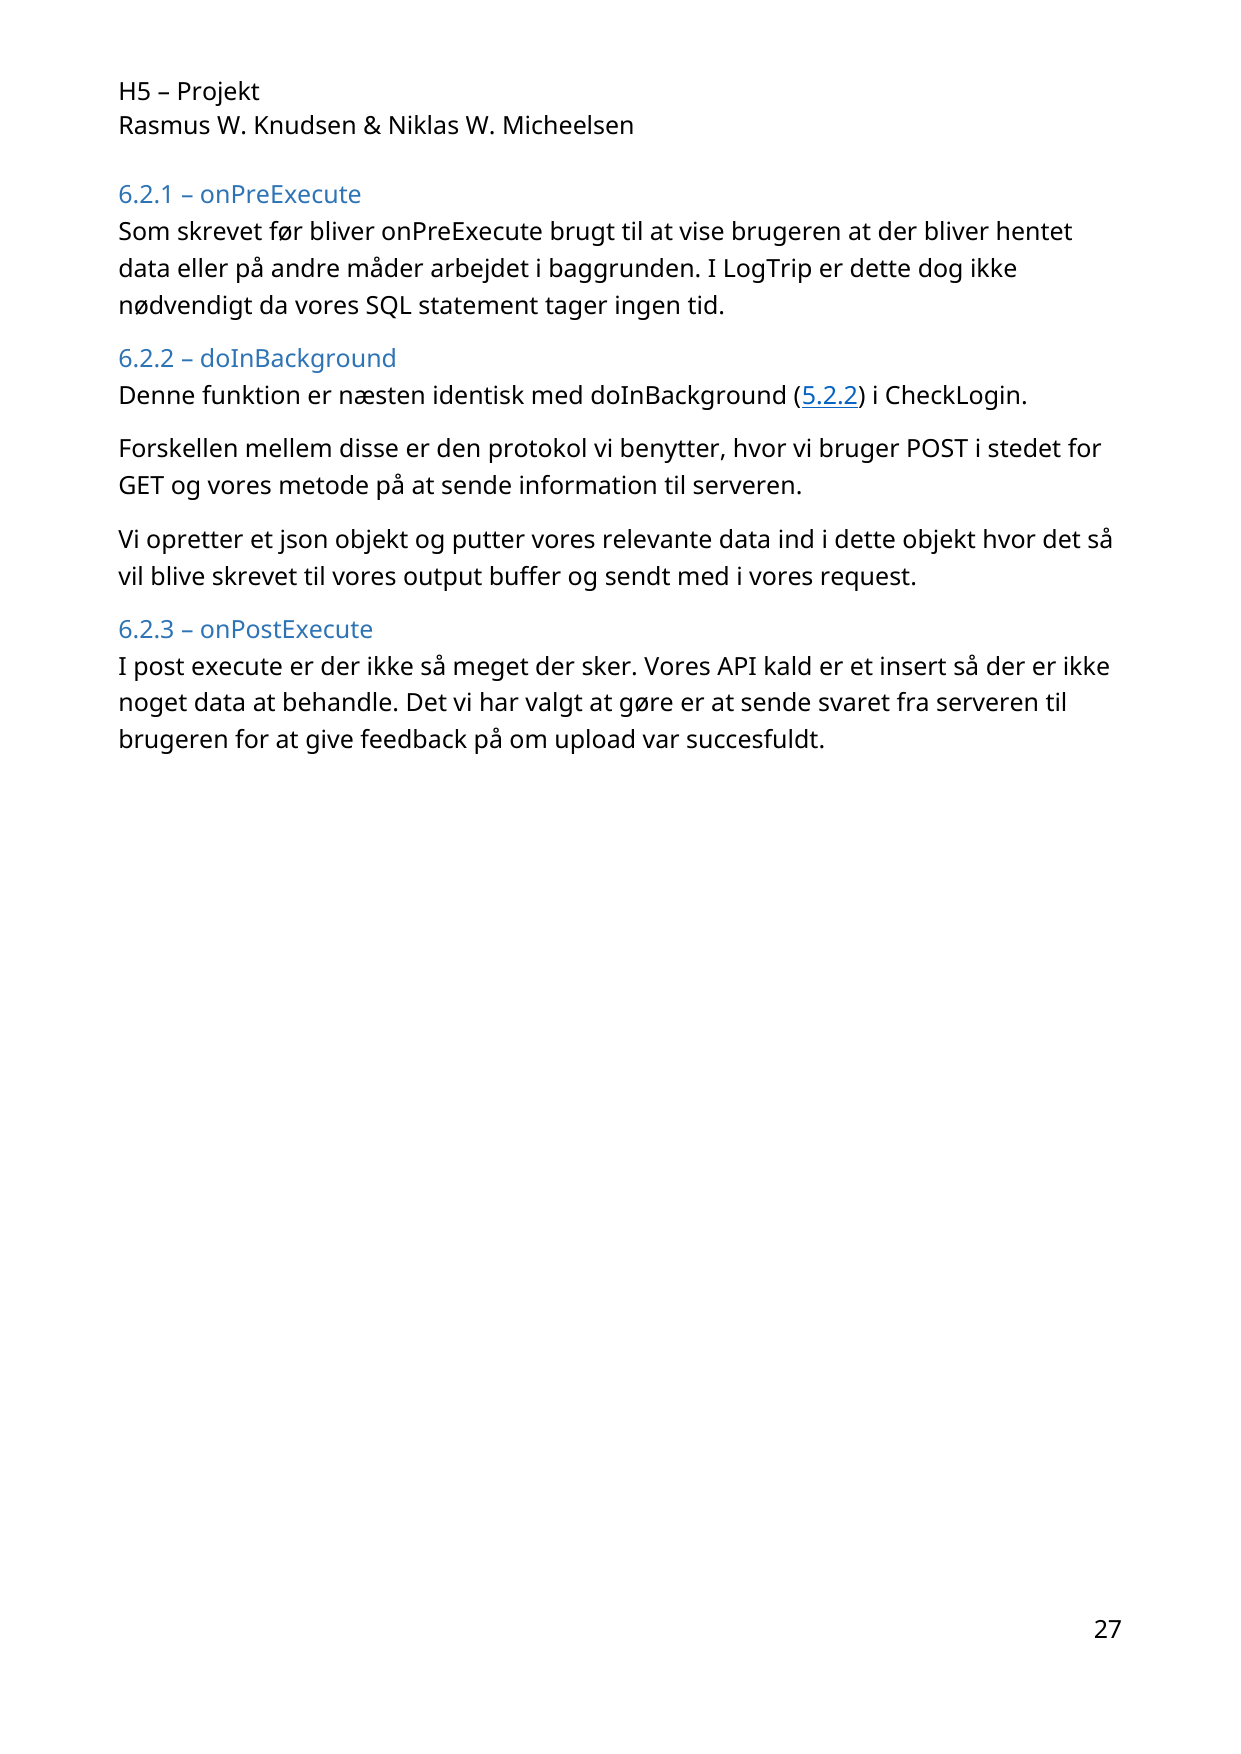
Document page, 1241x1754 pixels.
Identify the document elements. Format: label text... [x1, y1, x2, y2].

text Denne funktion er næsten identisk med doInBackground (5.2.2) i CheckLogin. [118, 378, 1122, 412]
subtitle 6.2.3 – onPostExecute [118, 612, 1122, 646]
text Vi opretter et json objekt og putter vores relevante data ind i dette objekt hvor det så vil blive skrevet til vores output buffer og sendt med i vores request. [118, 521, 1122, 592]
subtitle 6.2.1 – onPreExecute [118, 177, 1122, 211]
text Som skrevet før bliver onPreExecute brugt til at vise brugeren at der bliver hentet data eller på andre måder arbejdet i baggrunden. I LogTrip er dette dog ikke nødvendigt da vores SQL statement tager ingen tid. [118, 214, 1122, 322]
text Forskellen mellem disse er den protokol vi benytter, hvor vi bruger POST i stedet for GET og vores metode på at sende information til serveren. [118, 431, 1122, 502]
text I post execute er der ikke så meget der sker. Vores API kald er et insert så der er ikke noget data at behandle. Det vi har valgt at gøre er at sende svaret fra serveren til brugeren for at give feedback på om upload var succesfuldt. [118, 648, 1122, 756]
subtitle 6.2.2 – doInBackground [118, 341, 1122, 375]
